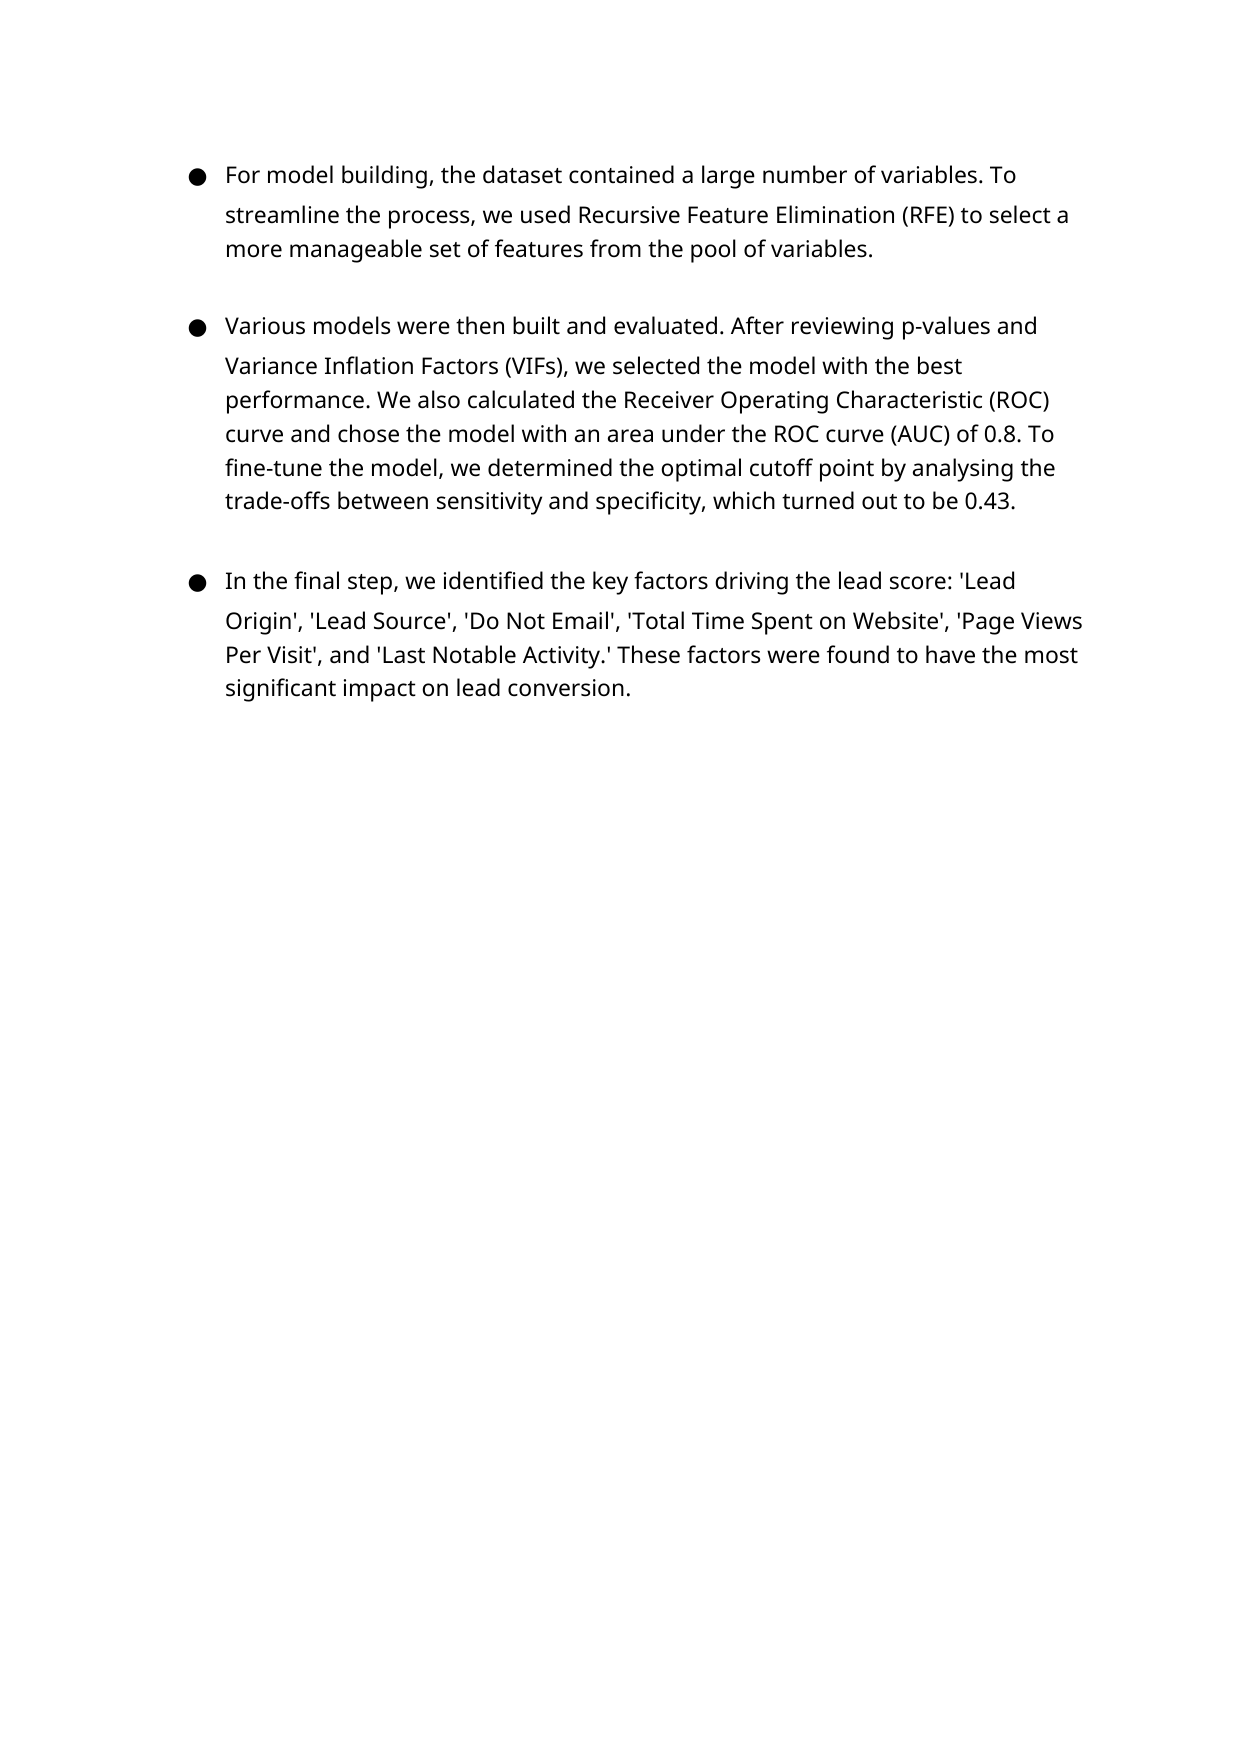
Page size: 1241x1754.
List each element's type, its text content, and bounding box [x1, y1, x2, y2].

list Various models were then built and evaluated. After reviewing p-values and Variance Inflation Factors (VIFs), we selected the model with the best performance. We also calculated the Receiver Operating Characteristic (ROC) curve and chose the model with an area under the ROC curve (AUC) of 0.8. To fine-tune the model, we determined the optimal cutoff point by analysing the trade-offs between sensitivity and specificity, which turned out to be 0.43. [187, 301, 1090, 516]
list For model building, the dataset contained a large number of variables. To streamline the process, we used Recursive Feature Elimination (RFE) to select a more manageable set of features from the pool of variables. [187, 150, 1090, 264]
list In the final step, we identified the key factors driving the lead score: 'Lead Origin', 'Lead Source', 'Do Not Email', 'Total Time Spent on Website', 'Page Views Per Visit', and 'Last Notable Activity.' These factors were found to have the most significant impact on lead conversion. [187, 555, 1090, 703]
